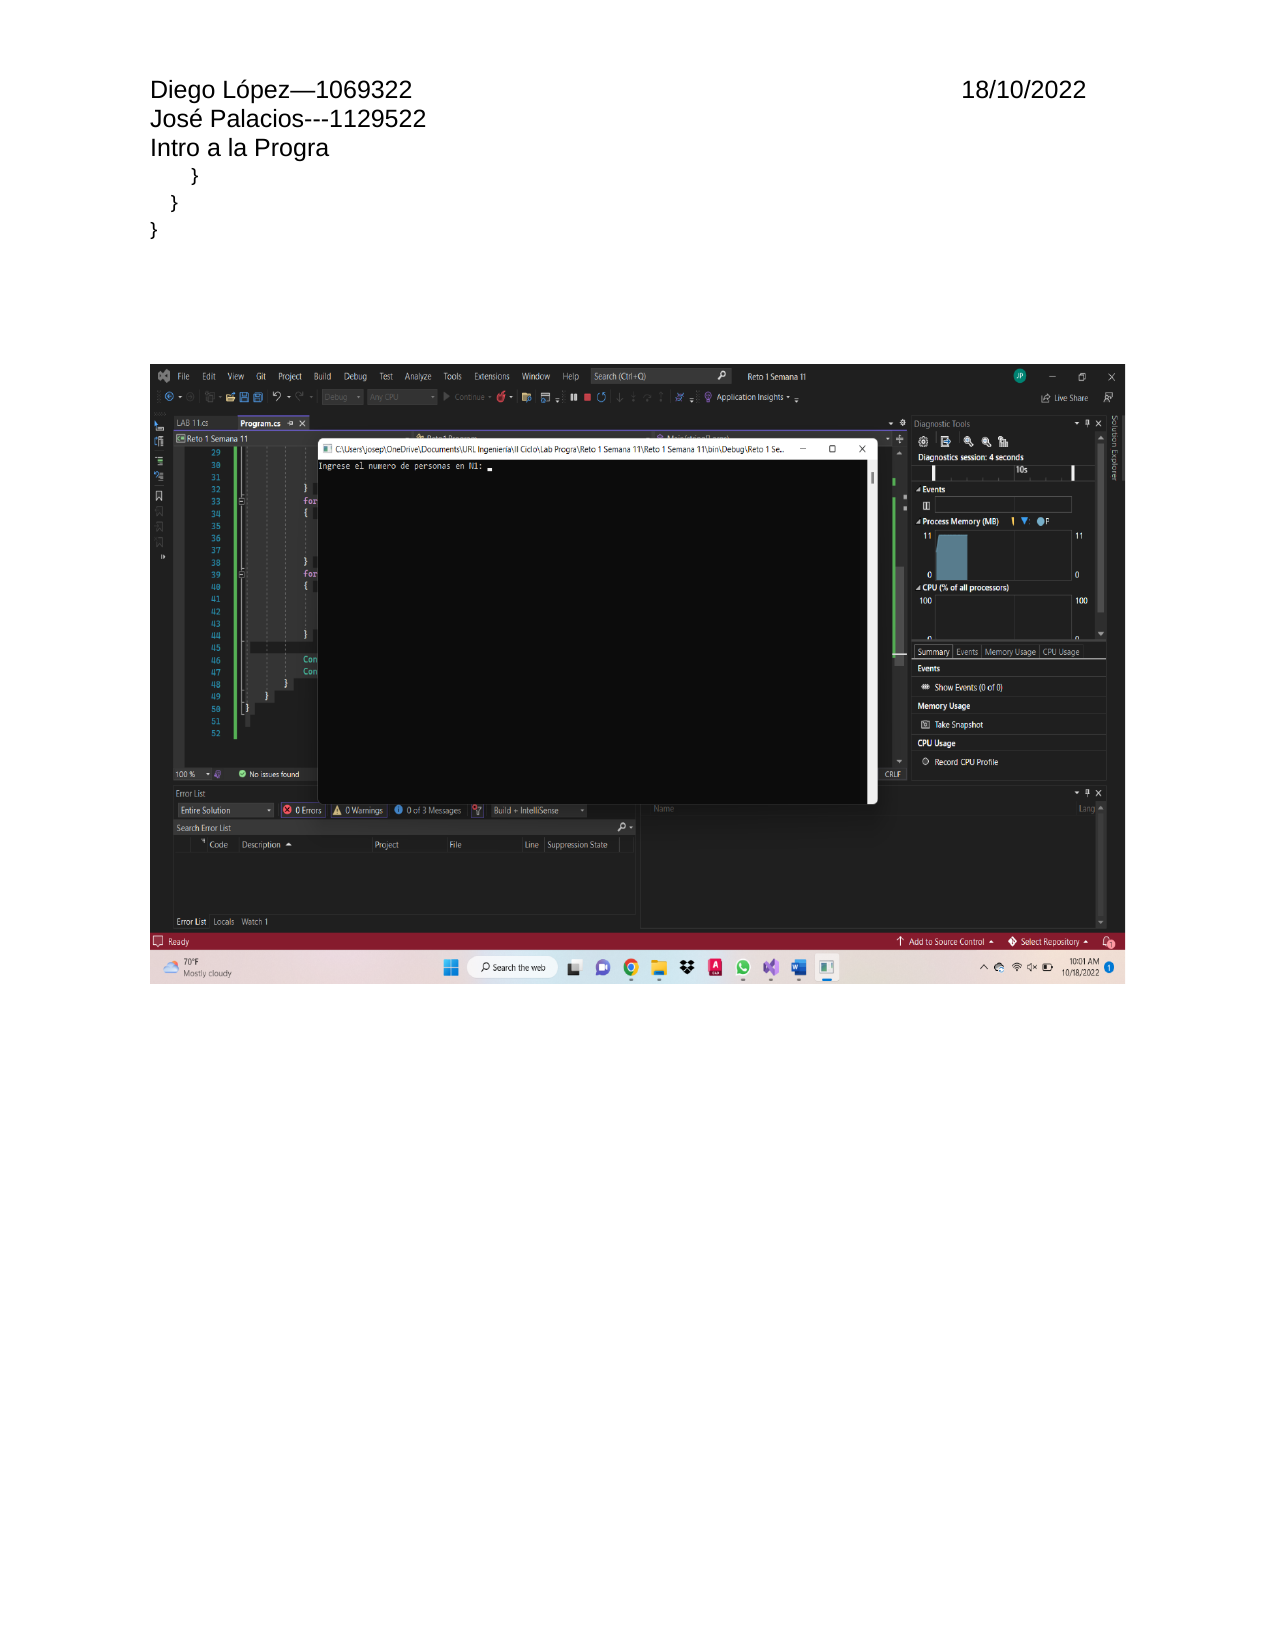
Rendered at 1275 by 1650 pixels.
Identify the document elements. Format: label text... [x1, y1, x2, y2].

picture [150, 364, 1125, 984]
text } [150, 215, 1125, 242]
text } [150, 161, 1125, 188]
text } [150, 188, 1125, 215]
